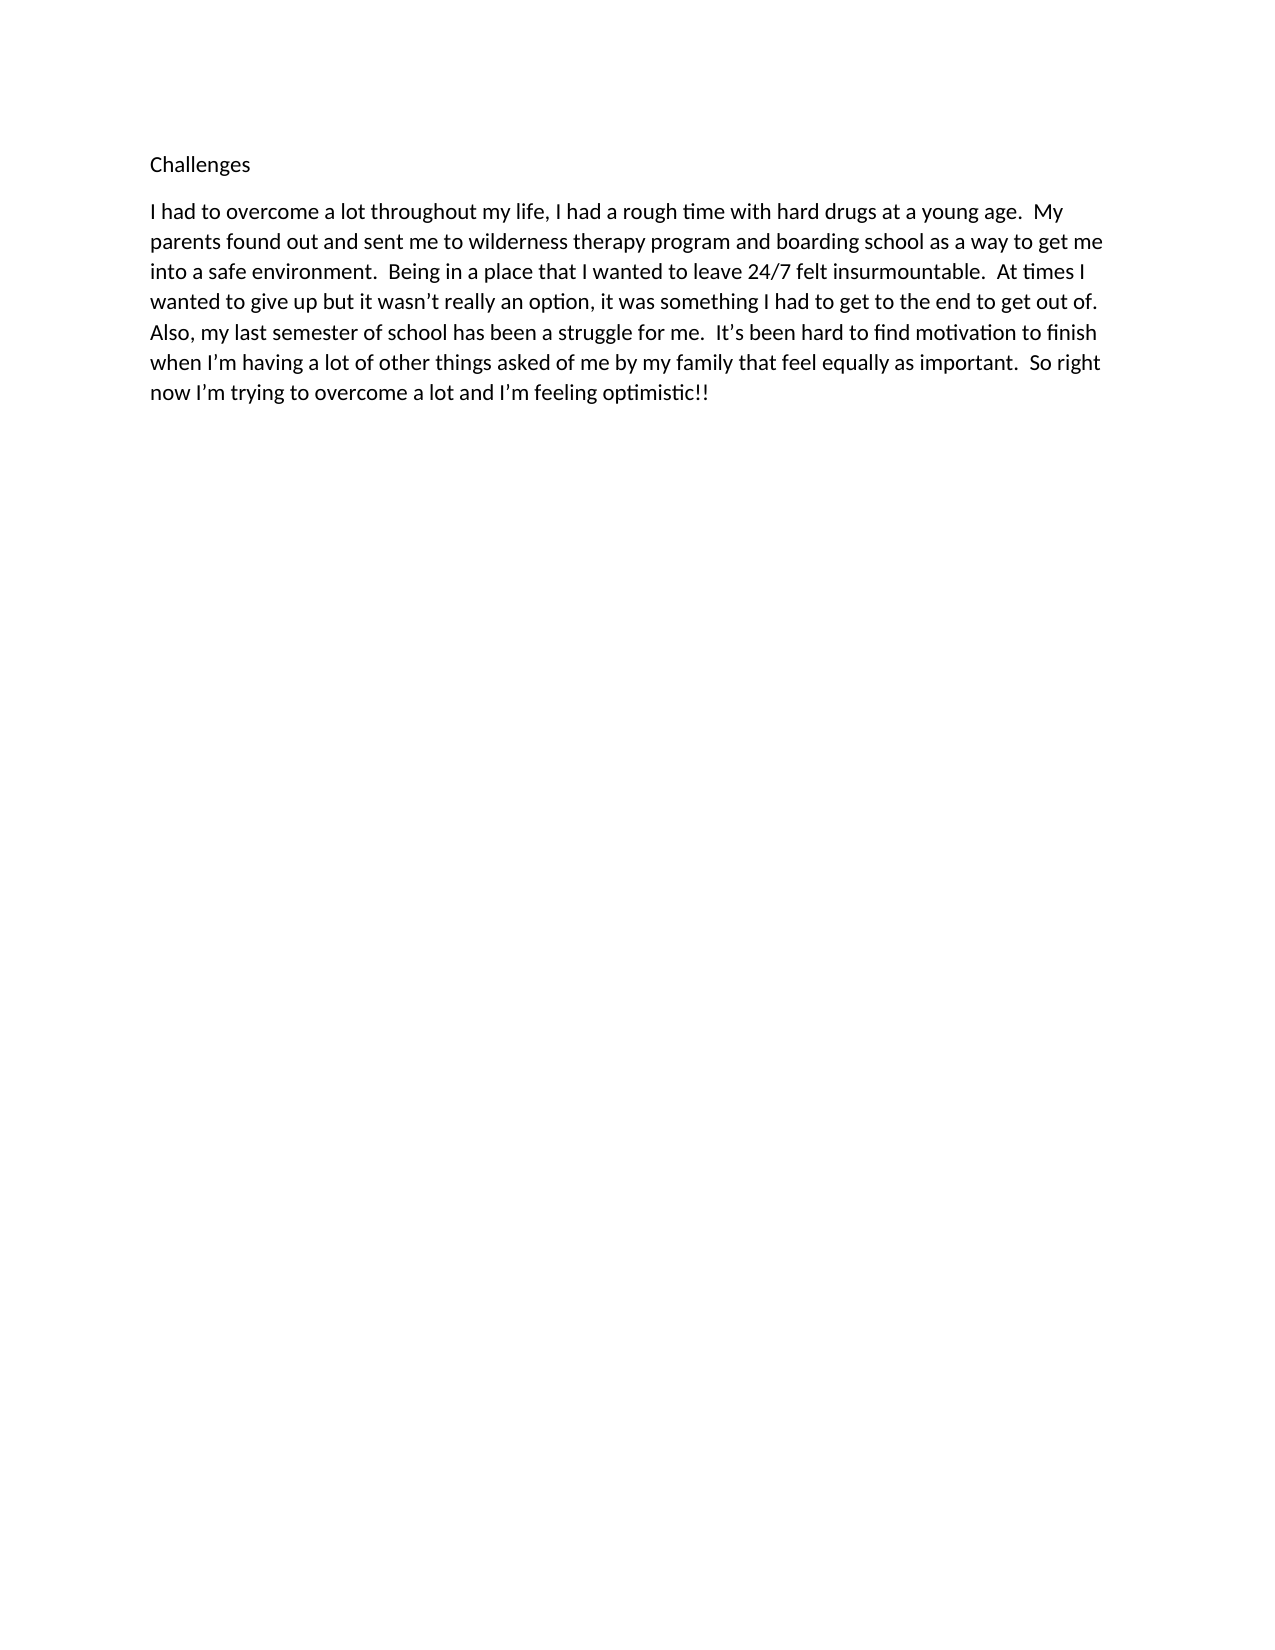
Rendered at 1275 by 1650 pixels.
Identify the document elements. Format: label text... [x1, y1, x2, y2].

text Challenges [150, 150, 1125, 178]
text I had to overcome a lot throughout my life, I had a rough time with hard drugs at a young age. My parents found out and sent me to wilderness therapy program and boarding school as a way to get me into a safe environment. Being in a place that I wanted to leave 24/7 felt insurmountable. At times I wanted to give up but it wasn’t really an option, it was something I had to get to the end to get out of. Also, my last semester of school has been a struggle for me. It’s been hard to find motivation to finish when I’m having a lot of other things asked of me by my family that feel equally as important. So right now I’m trying to overcome a lot and I’m feeling optimistic!! [150, 197, 1125, 406]
